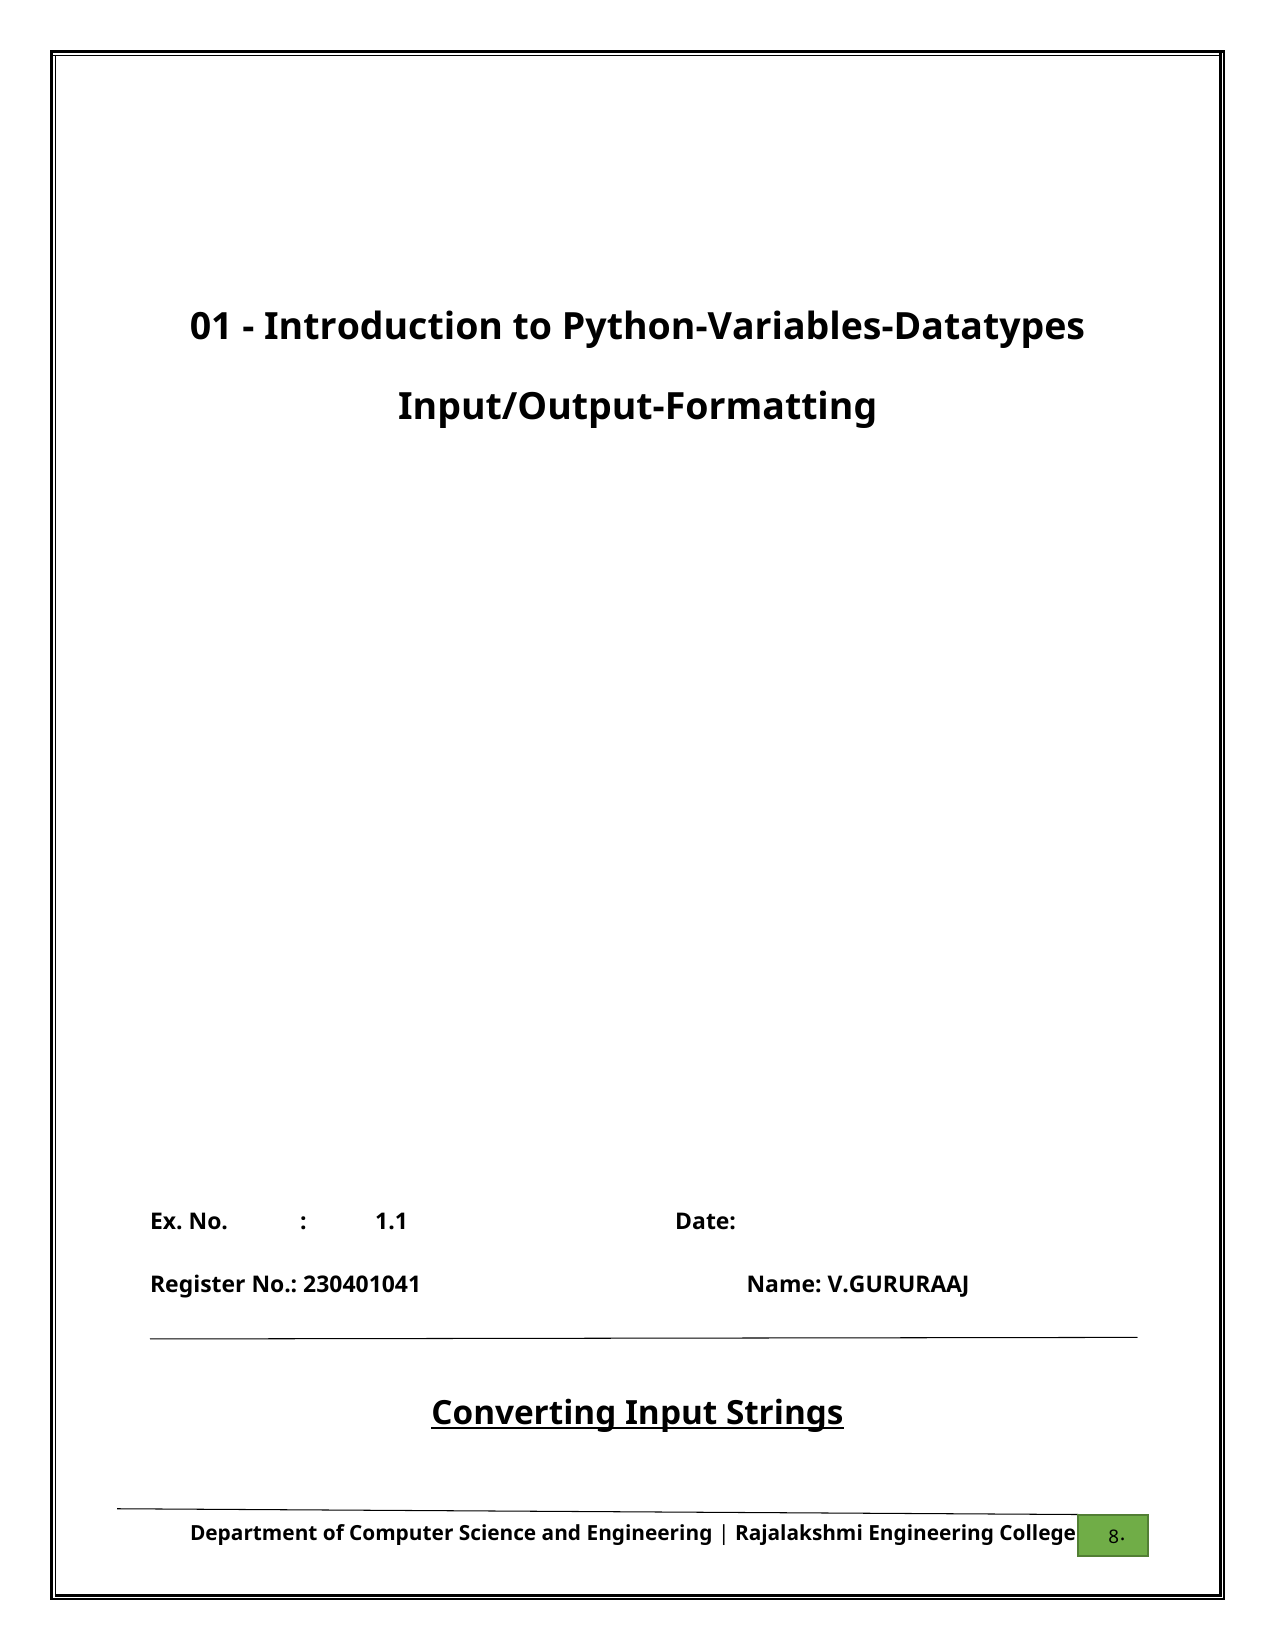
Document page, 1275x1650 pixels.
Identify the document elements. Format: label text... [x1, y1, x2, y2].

text Ex. No. : 1.1 Date: [150, 1205, 1125, 1236]
text Input/Output-Formatting [150, 379, 1125, 430]
text Register No.: 230401041 Name: V.GURURAAJ [150, 1268, 1125, 1299]
text 01 - Introduction to Python-Variables-Datatypes [150, 299, 1125, 350]
text Converting Input Strings [150, 1388, 1125, 1434]
